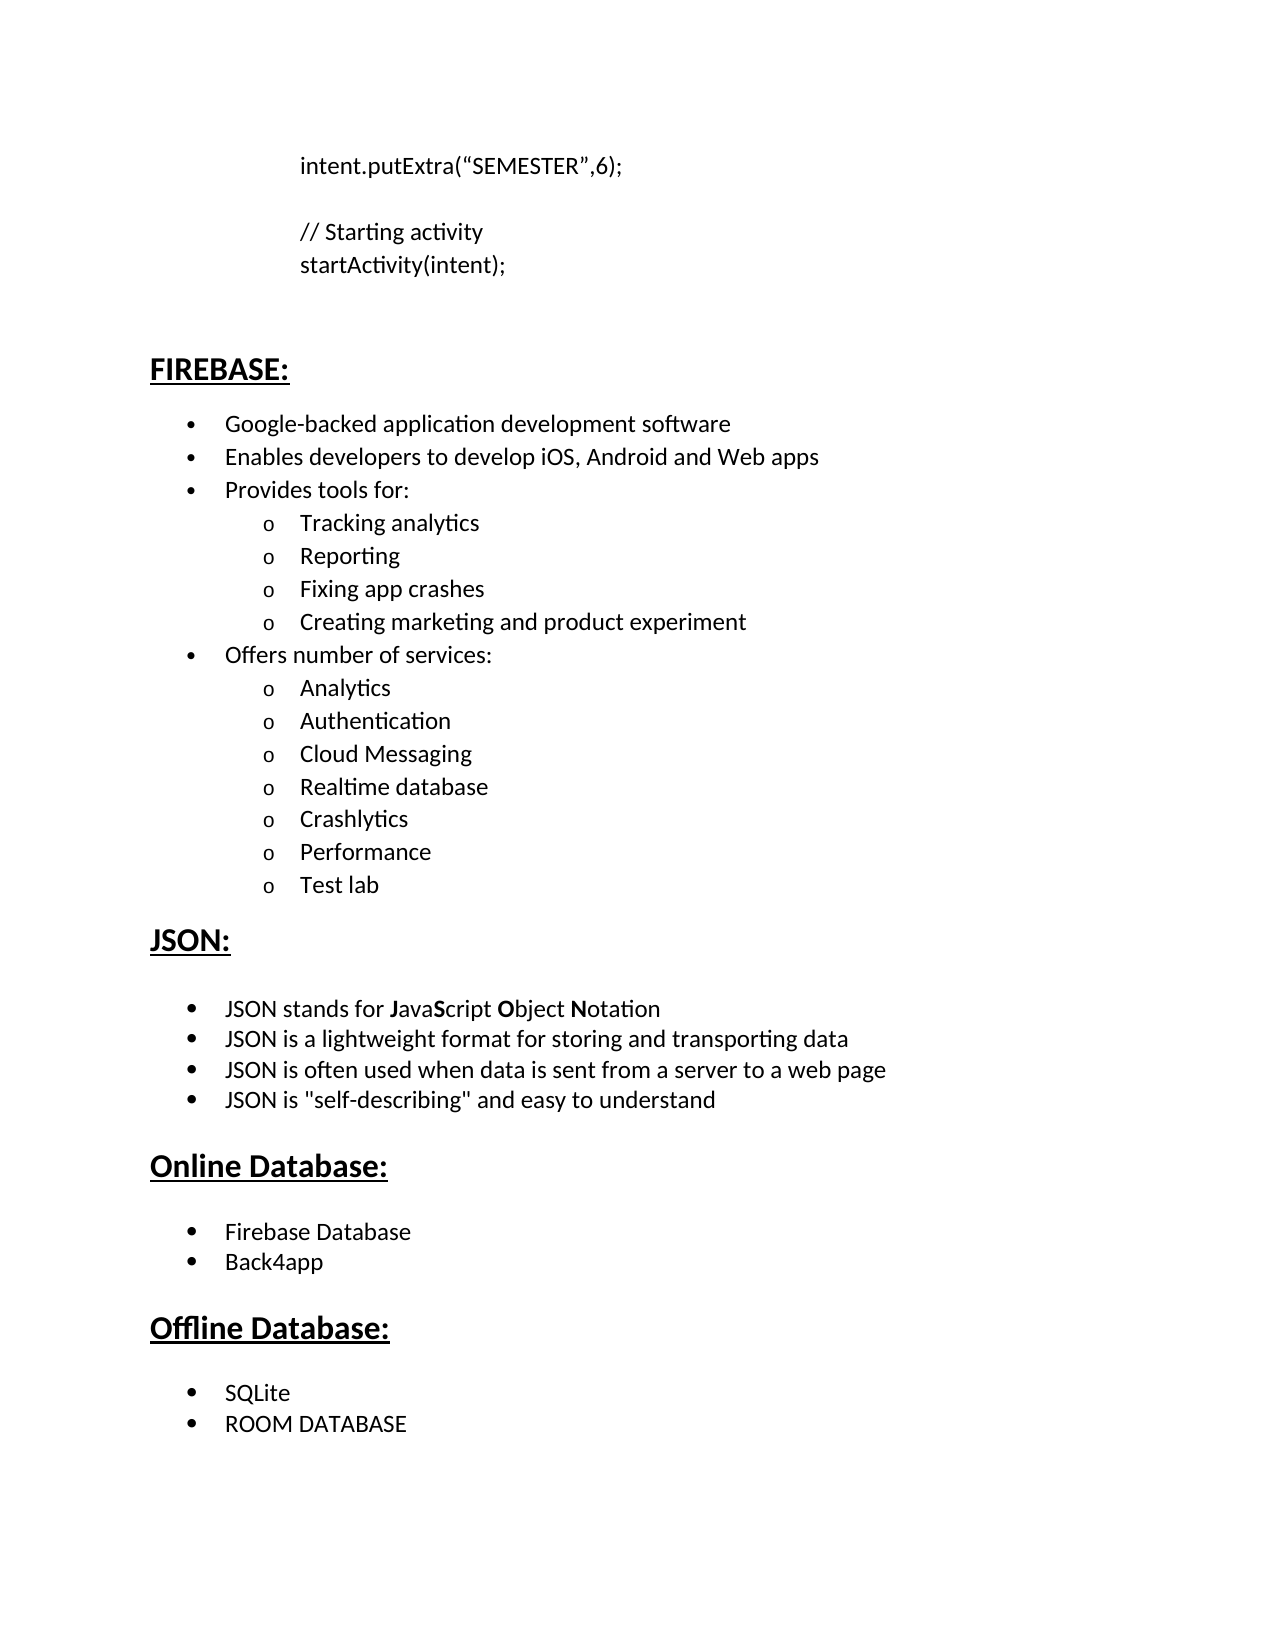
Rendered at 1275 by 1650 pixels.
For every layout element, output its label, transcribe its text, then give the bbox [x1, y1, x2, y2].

list Provides tools for: [187, 474, 1125, 505]
list Firebase Database [187, 1216, 1125, 1246]
list JSON is a lightweight format for storing and transporting data [187, 1023, 1125, 1054]
list // Starting activity [300, 216, 1125, 246]
list ROOM DATABASE [187, 1408, 1125, 1438]
list Fixing app crashes [262, 573, 1125, 604]
list Cloud Messaging [262, 738, 1125, 768]
list JSON stands for JavaScript Object Notation [187, 993, 1125, 1023]
list Performance [262, 836, 1125, 867]
text JSON: [150, 919, 1125, 960]
list JSON is often used when data is sent from a server to a web page [187, 1054, 1125, 1084]
list Enables developers to develop iOS, Android and Web apps [187, 441, 1125, 472]
text Offline Database: [150, 1307, 1125, 1347]
list Realtime database [262, 771, 1125, 801]
text Online Database: [150, 1145, 1125, 1186]
list Google-backed application development software [187, 408, 1125, 439]
list Crashlytics [262, 803, 1125, 834]
list Tracking analytics [262, 507, 1125, 538]
list startActivity(intent); [300, 249, 1125, 279]
list Creating marketing and product experiment [262, 606, 1125, 637]
list Back4app [187, 1246, 1125, 1277]
list JSON is "self-describing" and easy to understand [187, 1084, 1125, 1115]
list SQLite [187, 1377, 1125, 1408]
list Reporting [262, 540, 1125, 571]
list intent.putExtra(“SEMESTER”,6); [300, 150, 1125, 181]
text FIREBASE: [150, 348, 1125, 389]
list Authentication [262, 705, 1125, 735]
list Offers number of services: [187, 639, 1125, 669]
list Analytics [262, 672, 1125, 702]
list Test lab [262, 869, 1125, 900]
